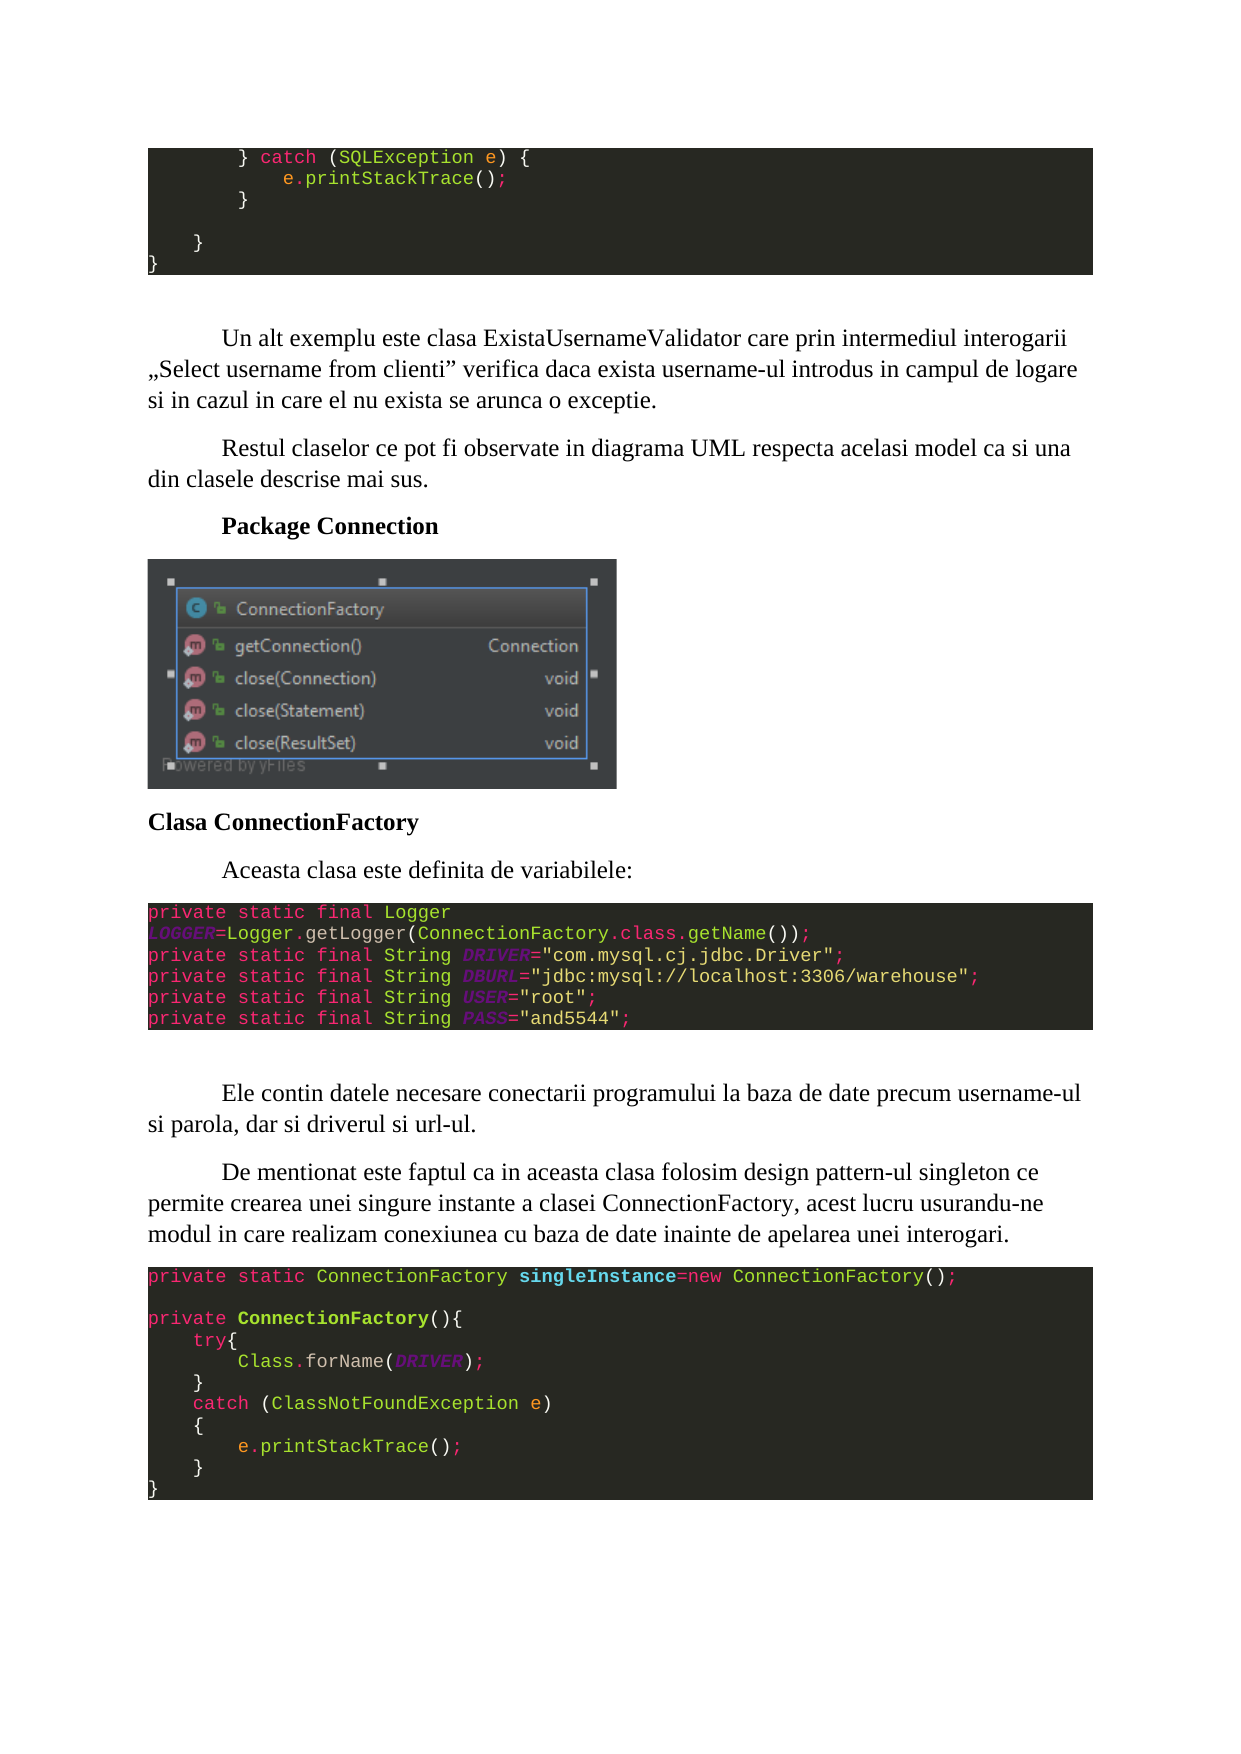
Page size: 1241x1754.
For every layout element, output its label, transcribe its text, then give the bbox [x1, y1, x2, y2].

text Restul claselor ce pot fi observate in diagrama UML respecta acelasi model ca si una din clasele descrise mai sus. [148, 433, 1093, 492]
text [148, 148, 1093, 275]
text private static final Logger LOGGER=Logger.getLogger(ConnectionFactory.class.getName()); private static final String DRIVER="com.mysql.cj.jdbc.Driver"; private static final String DBURL="jdbc:mysql://localhost:3306/warehouse"; private static final String USER="root"; private static final String PASS="and5544"; [148, 903, 1093, 1030]
text private static ConnectionFactory singleInstance=new ConnectionFactory(); private ConnectionFactory(){ try{ Class.forName(DRIVER); } catch (ClassNotFoundException e) { e.printStackTrace(); } } [148, 1267, 1093, 1500]
text Ele contin datele necesare conectarii programului la baza de date precum username-ul si parola, dar si driverul si url-ul. [148, 1078, 1093, 1138]
picture [147, 559, 617, 789]
text Clasa ConnectionFactory [148, 807, 1093, 836]
text Package Connection [148, 511, 1093, 540]
text Un alt exemplu este clasa ExistaUsernameValidator care prin intermediul interogarii „Select username from clienti” verifica daca exista username-ul introdus in campul de logare si in cazul in care el nu exista se arunca o exceptie. [148, 323, 1093, 414]
text De mentionat este faptul ca in aceasta clasa folosim design pattern-ul singleton ce permite crearea unei singure instante a clasei ConnectionFactory, acest lucru usurandu-ne modul in care realizam conexiunea cu baza de date inainte de apelarea unei interogari. [148, 1157, 1093, 1248]
text Aceasta clasa este definita de variabilele: [148, 855, 1093, 884]
